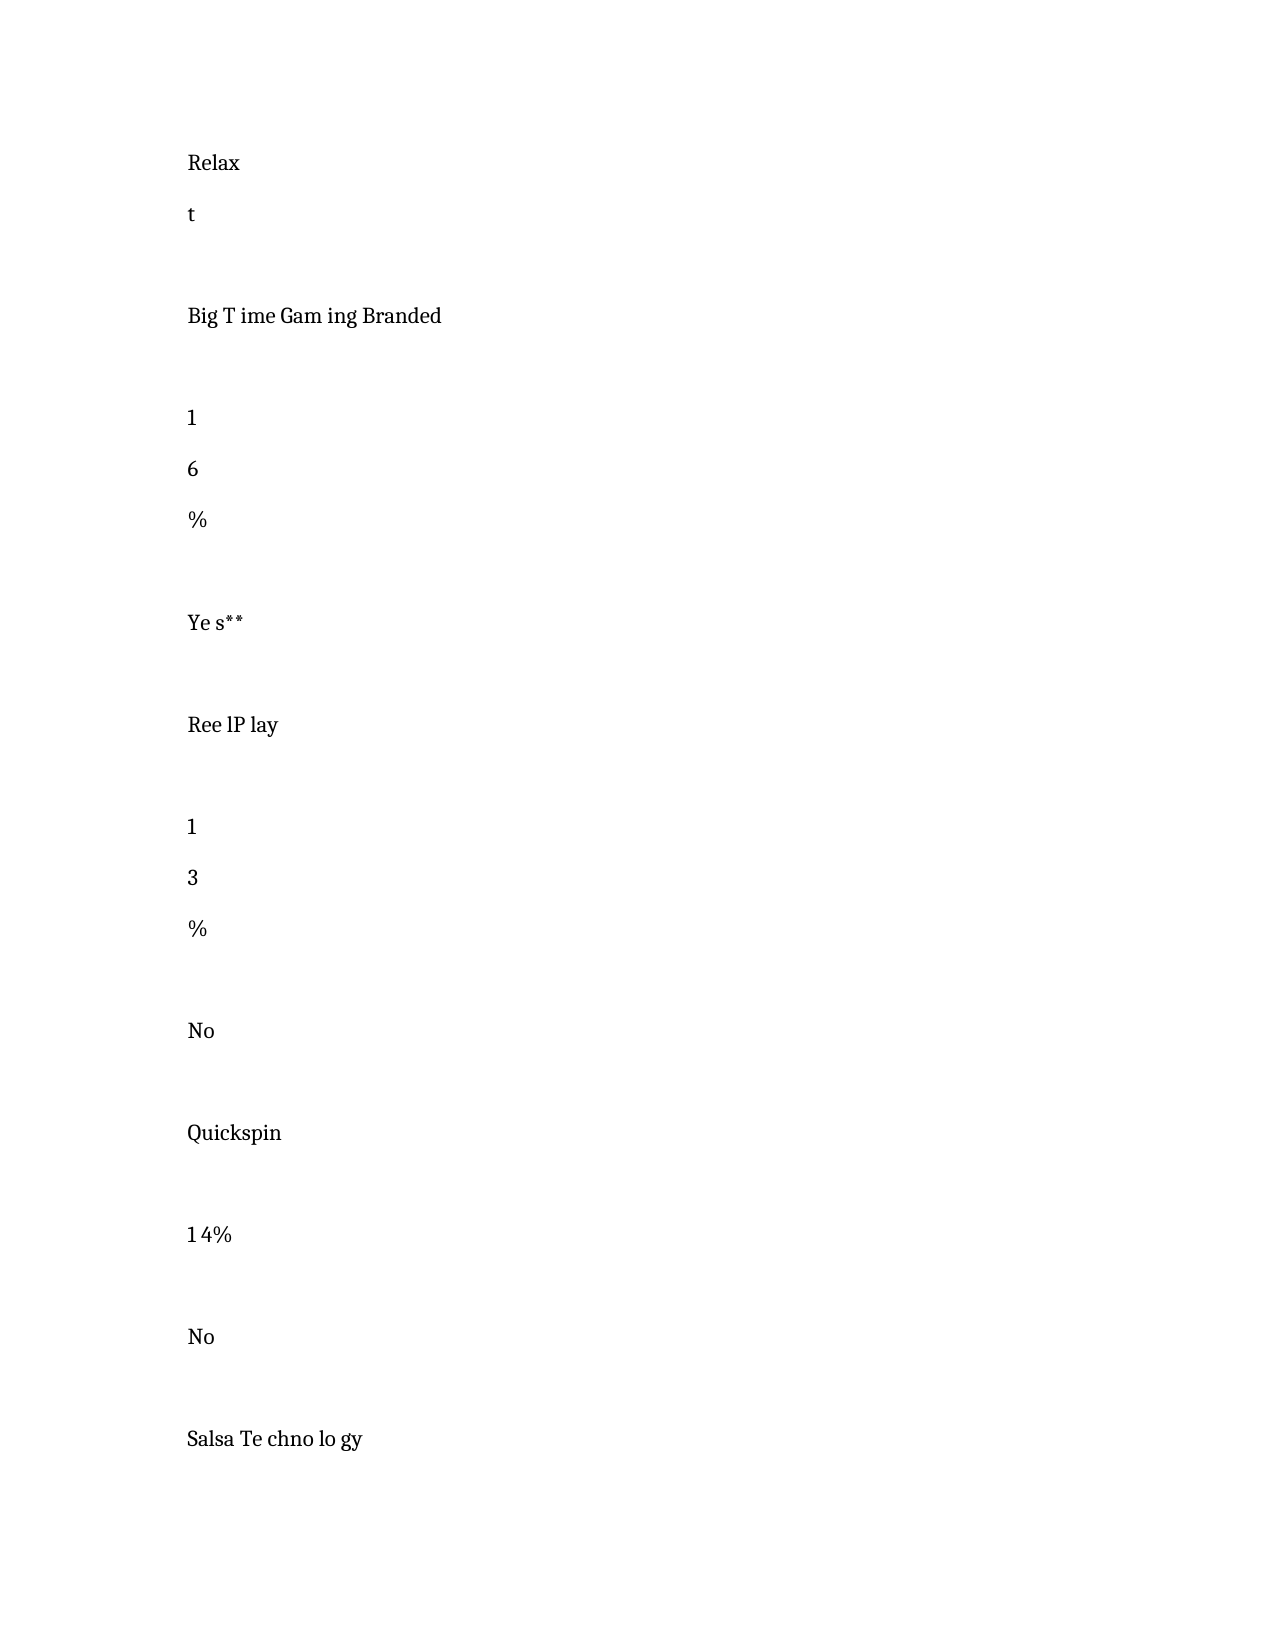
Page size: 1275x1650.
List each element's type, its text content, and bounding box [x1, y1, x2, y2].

text No [187, 1324, 1087, 1350]
text % [187, 916, 1087, 942]
text 1 [187, 813, 1087, 840]
text t [187, 201, 1087, 227]
text Relax [187, 150, 1087, 176]
text No [187, 1018, 1087, 1044]
text 1 4% [187, 1222, 1087, 1248]
text 1 [187, 405, 1087, 432]
text % [187, 507, 1087, 534]
text Ye s** [187, 609, 1087, 636]
text Ree lP lay [187, 711, 1087, 738]
text 3 [187, 864, 1087, 891]
text Quickspin [187, 1120, 1087, 1146]
text Salsa Te chno lo gy [187, 1426, 1087, 1452]
text 6 [187, 456, 1087, 483]
text Big T ime Gam ing Branded [187, 303, 1087, 329]
